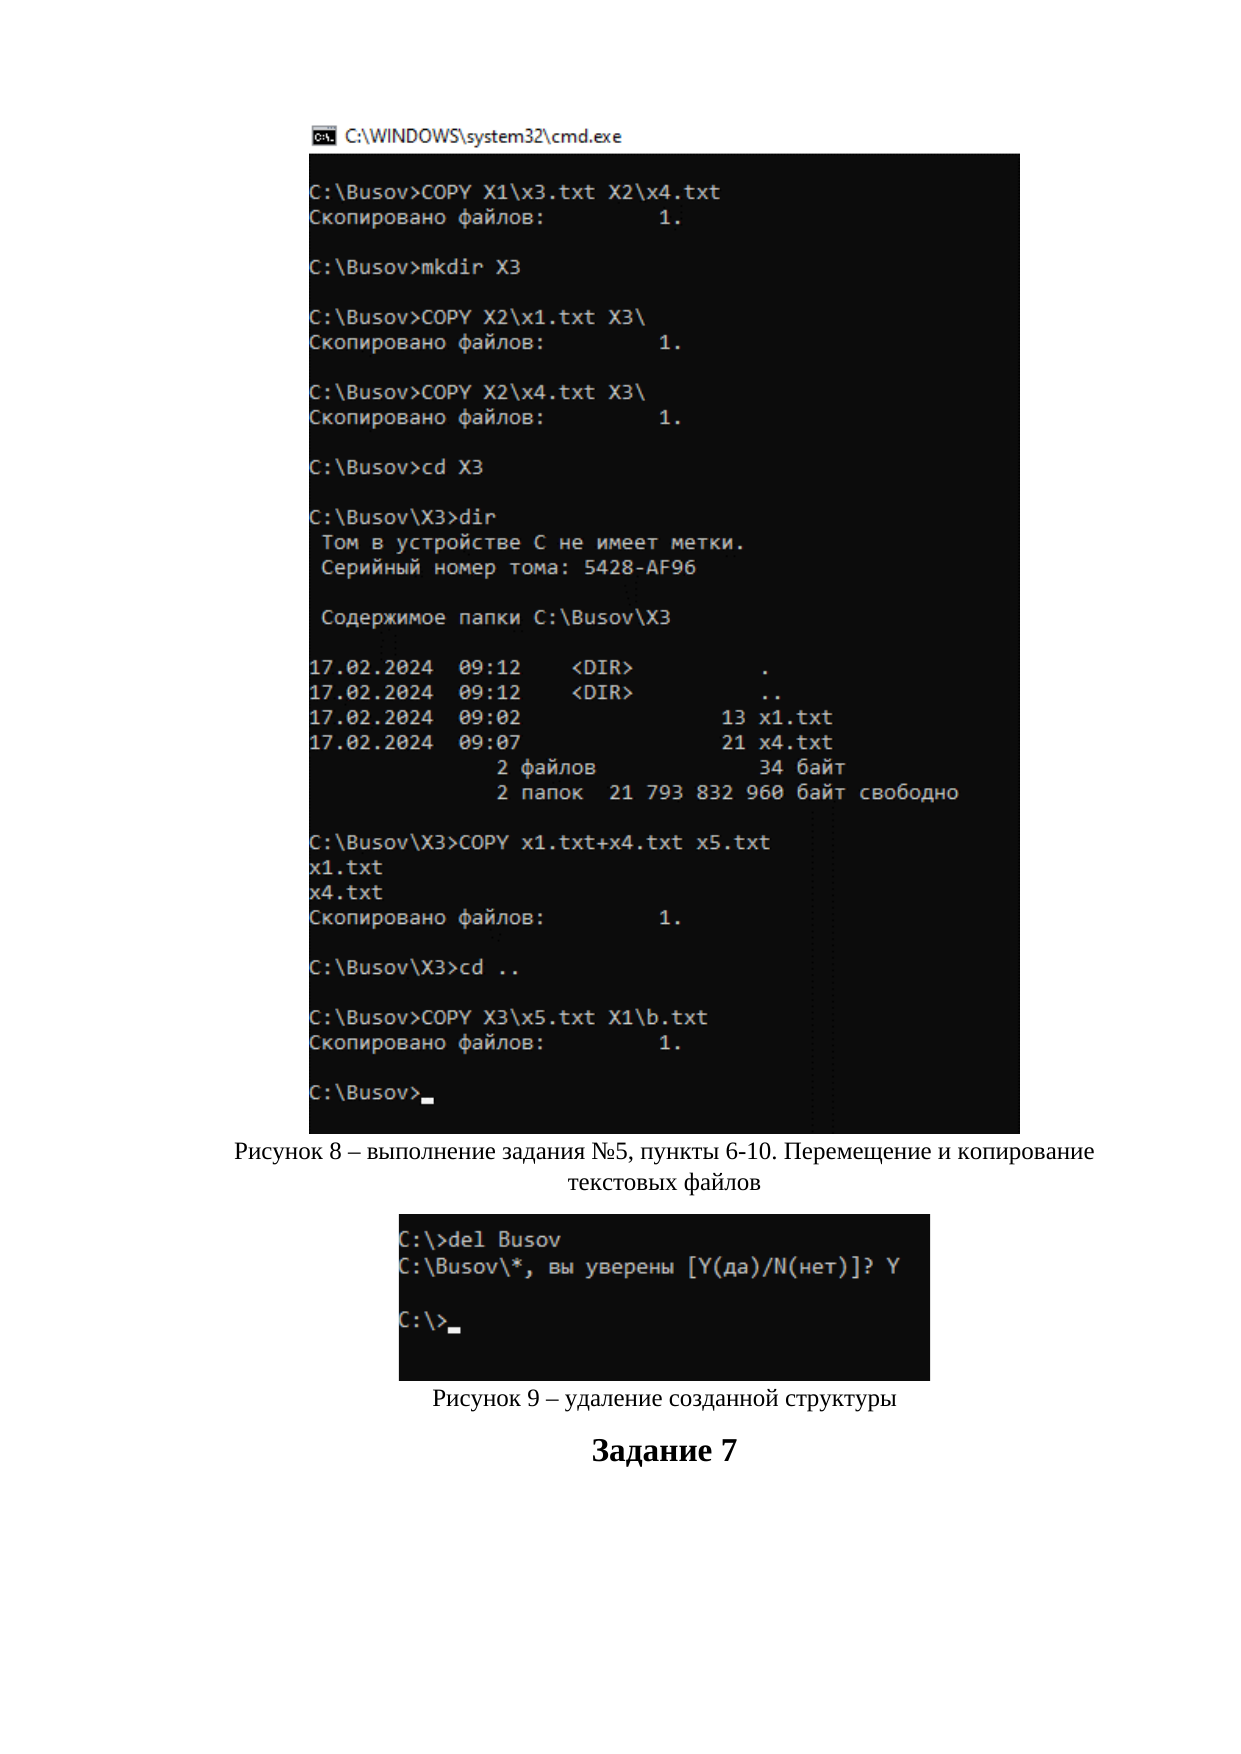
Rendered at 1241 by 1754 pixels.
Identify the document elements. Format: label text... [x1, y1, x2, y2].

picture [309, 118, 1020, 1134]
text Задание 7 [177, 1430, 1152, 1469]
picture [398, 1214, 930, 1381]
